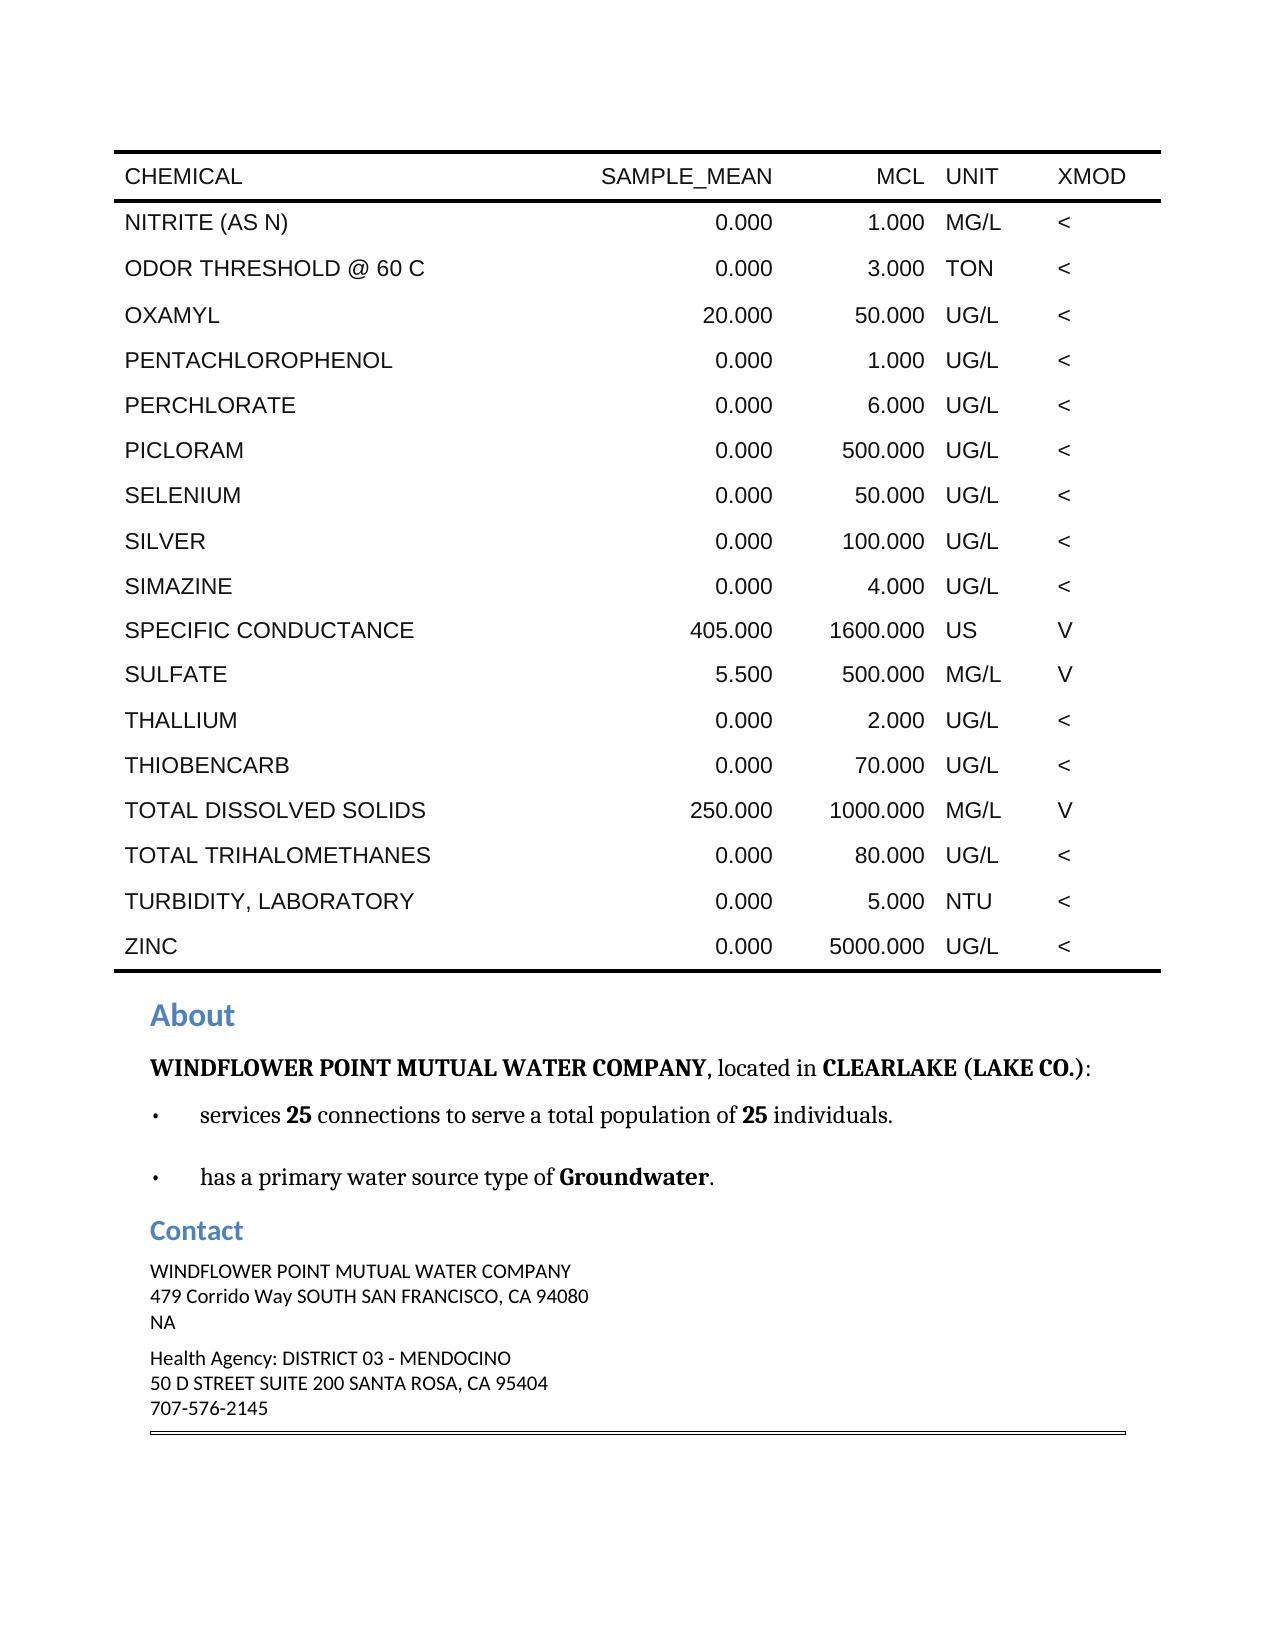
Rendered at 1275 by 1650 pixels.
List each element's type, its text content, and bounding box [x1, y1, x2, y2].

table_cell NITRITE (AS N) [114, 203, 571, 245]
table_cell TURBIDITY, LABORATORY [114, 878, 571, 924]
subtitle Contact [150, 1212, 1125, 1248]
list services 25 connections to serve a total population of 25 individuals. [150, 1101, 1125, 1159]
table_cell UG/L [935, 564, 1047, 609]
table_cell < [1047, 292, 1161, 337]
table_cell UG/L [935, 292, 1047, 337]
table_header CHEMICAL [114, 154, 571, 198]
table_cell < [1047, 473, 1161, 518]
table_cell 50.000 [783, 473, 935, 518]
table_cell 0.000 [571, 203, 783, 245]
table_cell 80.000 [783, 833, 935, 878]
table_cell TOTAL TRIHALOMETHANES [114, 833, 571, 878]
table_cell 500.000 [783, 428, 935, 473]
table_cell PICLORAM [114, 428, 571, 473]
table_cell V [1047, 788, 1161, 833]
table_cell 2.000 [783, 697, 935, 742]
text WINDFLOWER POINT MUTUAL WATER COMPANY 479 Corrido Way SOUTH SAN FRANCISCO, CA 94080 NA [150, 1258, 1125, 1334]
table_cell UG/L [935, 338, 1047, 383]
table_cell MG/L [935, 652, 1047, 697]
list has a primary water source type of Groundwater. [150, 1162, 1125, 1191]
table_cell 0.000 [571, 564, 783, 609]
table_cell 5.000 [783, 878, 935, 924]
table_cell SELENIUM [114, 473, 571, 518]
text WINDFLOWER POINT MUTUAL WATER COMPANY, located in CLEARLAKE (LAKE CO.): [150, 1054, 1125, 1082]
table_cell NTU [935, 878, 1047, 924]
table_cell < [1047, 833, 1161, 878]
table_cell < [1047, 743, 1161, 788]
table_cell ZINC [114, 924, 571, 969]
table_cell < [1047, 338, 1161, 383]
table_cell 3.000 [783, 245, 935, 292]
table_cell SPECIFIC CONDUCTANCE [114, 609, 571, 652]
table_cell PERCHLORATE [114, 383, 571, 428]
table_cell 0.000 [571, 833, 783, 878]
table_cell 1.000 [783, 203, 935, 245]
table_cell 70.000 [783, 743, 935, 788]
table_cell THALLIUM [114, 697, 571, 742]
table_cell 1000.000 [783, 788, 935, 833]
table_cell UG/L [935, 428, 1047, 473]
table_cell UG/L [935, 473, 1047, 518]
table_cell < [1047, 203, 1161, 245]
table_cell 100.000 [783, 518, 935, 563]
table_cell 0.000 [571, 518, 783, 563]
table_cell 250.000 [571, 788, 783, 833]
table_cell MG/L [935, 788, 1047, 833]
table_cell 0.000 [571, 697, 783, 742]
table_cell MG/L [935, 203, 1047, 245]
table_cell 500.000 [783, 652, 935, 697]
table_cell 1.000 [783, 338, 935, 383]
table_cell V [1047, 652, 1161, 697]
table_cell US [935, 609, 1047, 652]
table_cell < [1047, 878, 1161, 924]
table_cell 1600.000 [783, 609, 935, 652]
table_cell 20.000 [571, 292, 783, 337]
table_cell 5000.000 [783, 924, 935, 969]
table_cell V [1047, 609, 1161, 652]
table_cell 0.000 [571, 473, 783, 518]
subtitle About [150, 994, 1125, 1035]
table_cell 6.000 [783, 383, 935, 428]
table_cell 50.000 [783, 292, 935, 337]
table_cell 4.000 [783, 564, 935, 609]
table_cell SULFATE [114, 652, 571, 697]
text Health Agency: DISTRICT 03 - MENDOCINO 50 D STREET SUITE 200 SANTA ROSA, CA 95404 707-576-2145 [150, 1345, 1125, 1421]
table_cell 0.000 [571, 428, 783, 473]
table_cell 405.000 [571, 609, 783, 652]
table_cell ODOR THRESHOLD @ 60 C [114, 245, 571, 292]
table_cell OXAMYL [114, 292, 571, 337]
table_cell 0.000 [571, 878, 783, 924]
table_header UNIT [935, 154, 1047, 198]
table_header SAMPLE_MEAN [571, 154, 783, 198]
table_cell UG/L [935, 924, 1047, 969]
table_cell 0.000 [571, 338, 783, 383]
table_cell < [1047, 428, 1161, 473]
table_header XMOD [1047, 154, 1161, 198]
table_cell SIMAZINE [114, 564, 571, 609]
table_cell < [1047, 245, 1161, 292]
table_cell 0.000 [571, 245, 783, 292]
table_cell UG/L [935, 518, 1047, 563]
table_header MCL [783, 154, 935, 198]
table_cell < [1047, 383, 1161, 428]
table_cell UG/L [935, 697, 1047, 742]
table_cell UG/L [935, 743, 1047, 788]
table_cell TON [935, 245, 1047, 292]
table_cell 0.000 [571, 743, 783, 788]
table_cell THIOBENCARB [114, 743, 571, 788]
table_cell PENTACHLOROPHENOL [114, 338, 571, 383]
table_cell < [1047, 924, 1161, 969]
table_cell TOTAL DISSOLVED SOLIDS [114, 788, 571, 833]
table_cell UG/L [935, 383, 1047, 428]
table_cell SILVER [114, 518, 571, 563]
table_cell 0.000 [571, 924, 783, 969]
table_cell 0.000 [571, 383, 783, 428]
table_cell < [1047, 697, 1161, 742]
table_cell < [1047, 564, 1161, 609]
table_cell < [1047, 518, 1161, 563]
table_cell 5.500 [571, 652, 783, 697]
table_cell UG/L [935, 833, 1047, 878]
